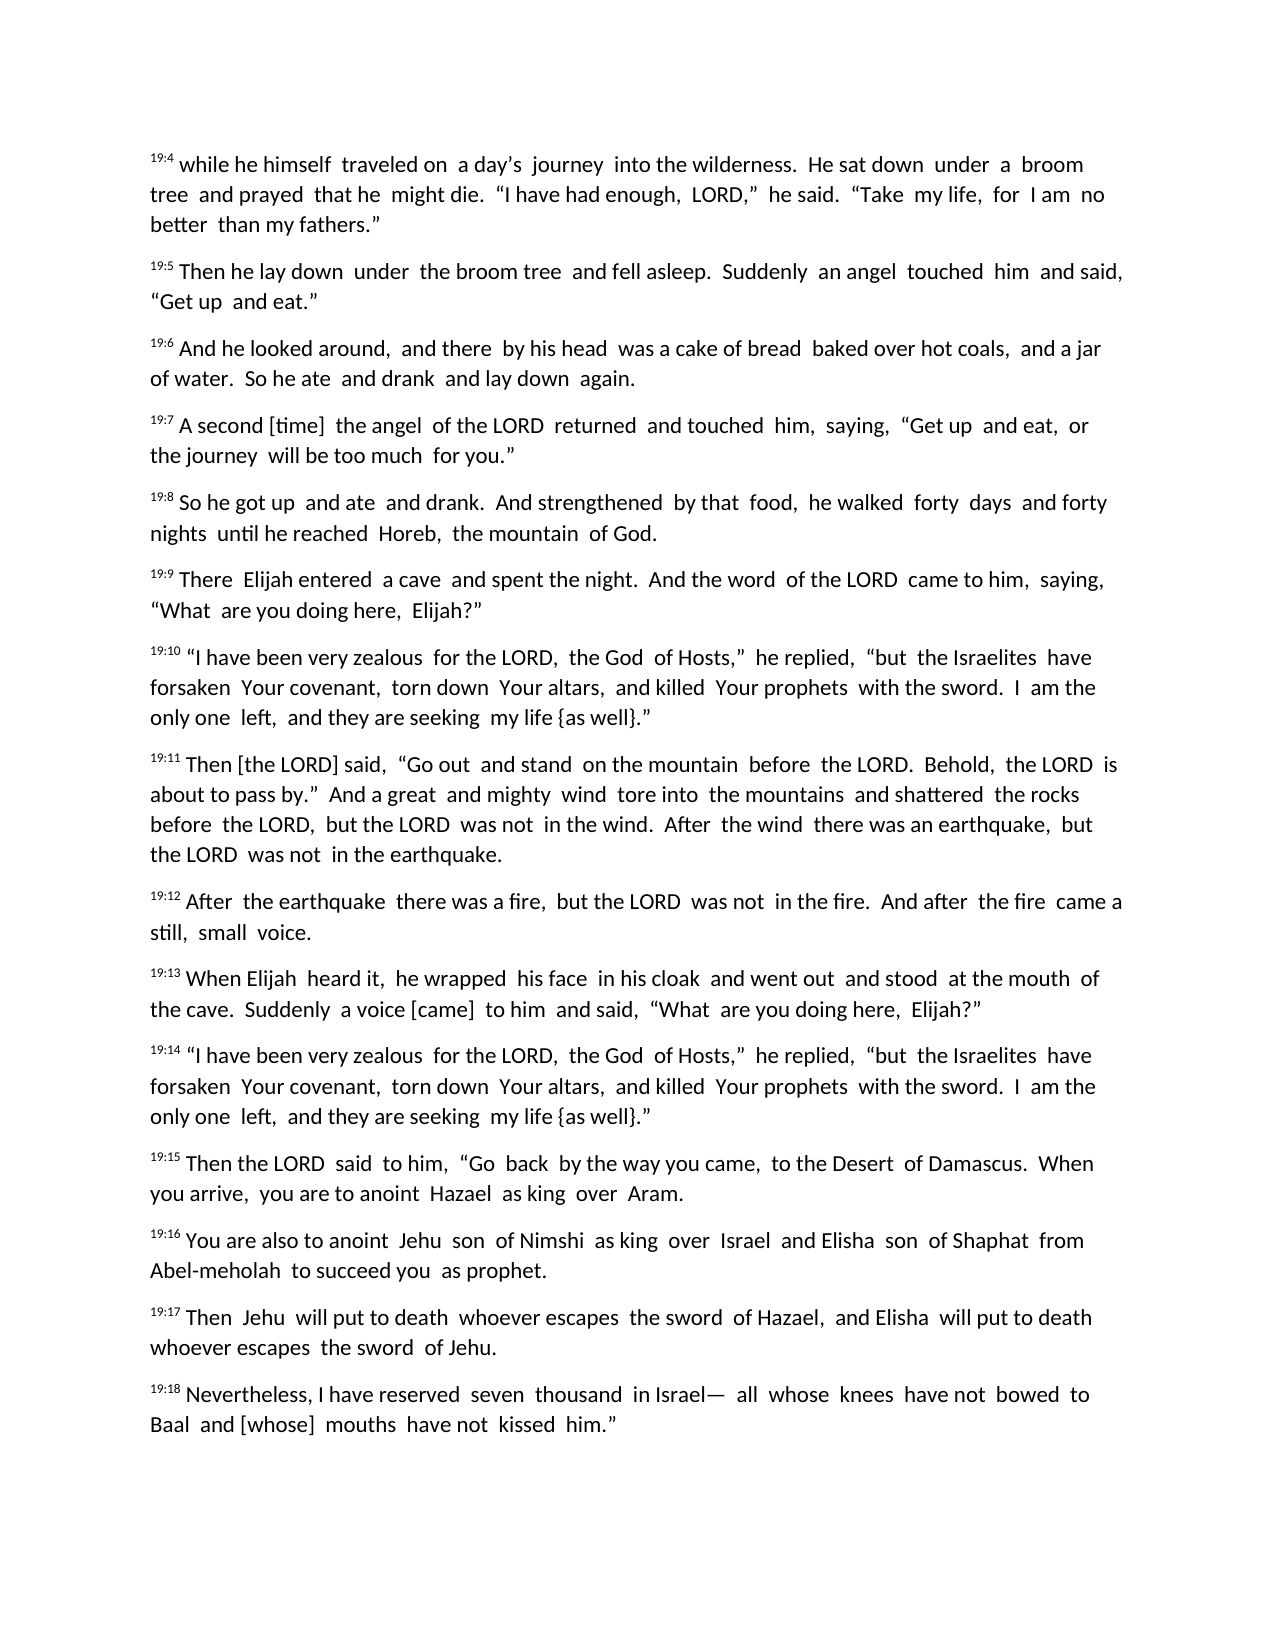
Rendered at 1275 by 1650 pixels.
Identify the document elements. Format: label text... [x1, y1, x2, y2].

text 19:18 Nevertheless, I have reserved seven thousand in Israel— all whose knees have not bowed to Baal and [whose] mouths have not kissed him.” [150, 1380, 1125, 1438]
text 19:9 There Elijah entered a cave and spent the night. And the word of the LORD came to him, saying, “What are you doing here, Elijah?” [150, 566, 1125, 624]
text 19:17 Then Jehu will put to death whoever escapes the sword of Hazael, and Elisha will put to death whoever escapes the sword of Jehu. [150, 1303, 1125, 1361]
text 19:14 “I have been very zealous for the LORD, the God of Hosts,” he replied, “but the Israelites have forsaken Your covenant, torn down Your altars, and killed Your prophets with the sword. I am the only one left, and they are seeking my life {as well}.” [150, 1042, 1125, 1130]
text 19:13 When Elijah heard it, he wrapped his face in his cloak and went out and stood at the mouth of the cave. Suddenly a voice [came] to him and said, “What are you doing here, Elijah?” [150, 964, 1125, 1023]
text 19:16 You are also to anoint Jehu son of Nimshi as king over Israel and Elisha son of Shaphat from Abel-meholah to succeed you as prophet. [150, 1226, 1125, 1284]
text 19:11 Then [the LORD] said, “Go out and stand on the mountain before the LORD. Behold, the LORD is about to pass by.” And a great and mighty wind tore into the mountains and shattered the rocks before the LORD, but the LORD was not in the wind. After the wind there was an earthquake, but the LORD was not in the earthquake. [150, 750, 1125, 869]
text 19:5 Then he lay down under the broom tree and fell asleep. Suddenly an angel touched him and said, “Get up and eat.” [150, 257, 1125, 316]
text 19:7 A second [time] the angel of the LORD returned and touched him, saying, “Get up and eat, or the journey will be too much for you.” [150, 411, 1125, 470]
text 19:6 And he looked around, and there by his head was a cake of bread baked over hot coals, and a jar of water. So he ate and drank and lay down again. [150, 334, 1125, 393]
text 19:8 So he got up and ate and drank. And strengthened by that food, he walked forty days and forty nights until he reached Horeb, the mountain of God. [150, 488, 1125, 547]
text 19:12 After the earthquake there was a fire, but the LORD was not in the fire. And after the fire came a still, small voice. [150, 887, 1125, 946]
text 19:10 “I have been very zealous for the LORD, the God of Hosts,” he replied, “but the Israelites have forsaken Your covenant, torn down Your altars, and killed Your prophets with the sword. I am the only one left, and they are seeking my life {as well}.” [150, 643, 1125, 731]
text 19:15 Then the LORD said to him, “Go back by the way you came, to the Desert of Damascus. When you arrive, you are to anoint Hazael as king over Aram. [150, 1149, 1125, 1207]
text 19:4 while he himself traveled on a day’s journey into the wilderness. He sat down under a broom tree and prayed that he might die. “I have had enough, LORD,” he said. “Take my life, for I am no better than my fathers.” [150, 150, 1125, 238]
